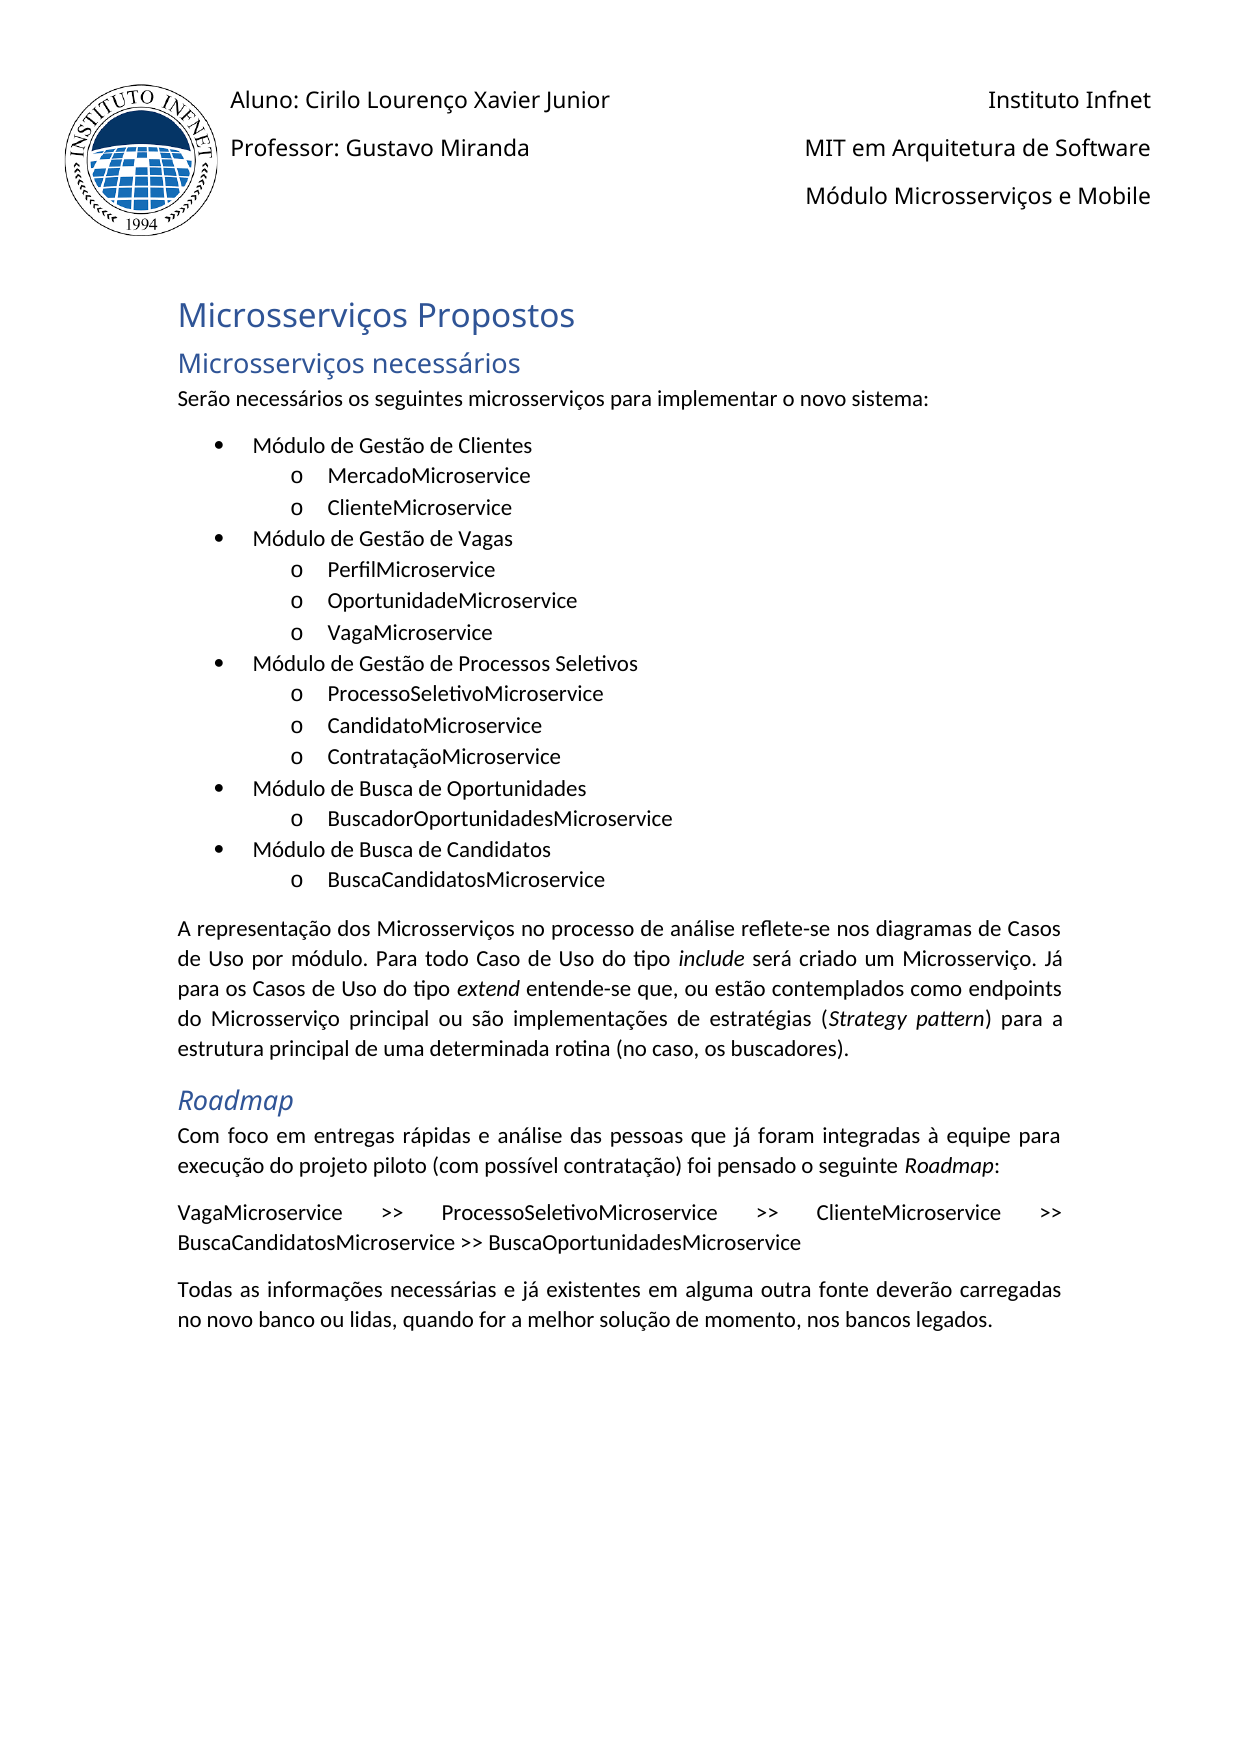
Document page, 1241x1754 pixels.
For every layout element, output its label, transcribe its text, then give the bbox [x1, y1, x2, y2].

list VagaMicroservice [290, 618, 1063, 647]
text Com foco em entregas rápidas e análise das pessoas que já foram integradas à equipe para execução do projeto piloto (com possível contratação) foi pensado o seguinte Roadmap: [177, 1121, 1063, 1179]
list Módulo de Gestão de Clientes [215, 431, 1063, 459]
text Todas as informações necessárias e já existentes em alguma outra fonte deverão carregadas no novo banco ou lidas, quando for a melhor solução de momento, nos bancos legados. [177, 1275, 1063, 1333]
list MercadoMicroservice [290, 462, 1063, 491]
subtitle Microsserviços Propostos [177, 174, 1063, 337]
subtitle Microsserviços necessários [177, 345, 1063, 382]
subtitle Roadmap [177, 1081, 1063, 1118]
list OportunidadeMicroservice [290, 586, 1063, 615]
list Módulo de Gestão de Vagas [215, 524, 1063, 552]
list ProcessoSeletivoMicroservice [290, 679, 1063, 708]
list BuscadorOportunidadesMicroservice [290, 804, 1063, 833]
list Módulo de Busca de Oportunidades [215, 774, 1063, 802]
text A representação dos Microsserviços no processo de análise reflete-se nos diagramas de Casos de Uso por módulo. Para todo Caso de Uso do tipo include será criado um Microsserviço. Já para os Casos de Uso do tipo extend entende-se que, ou estão contemplados como endpoints do Microsserviço principal ou são implementações de estratégias (Strategy pattern) para a estrutura principal de uma determinada rotina (no caso, os buscadores). [177, 914, 1063, 1062]
text Serão necessários os seguintes microsserviços para implementar o novo sistema: [177, 384, 1063, 412]
list Módulo de Busca de Candidatos [215, 835, 1063, 863]
text VagaMicroservice >> ProcessoSeletivoMicroservice >> ClienteMicroservice >> BuscaCandidatosMicroservice >> BuscaOportunidadesMicroservice [177, 1198, 1063, 1256]
list CandidatoMicroservice [290, 711, 1063, 740]
list Módulo de Gestão de Processos Seletivos [215, 649, 1063, 677]
list ContrataçãoMicroservice [290, 742, 1063, 771]
list ClienteMicroservice [290, 493, 1063, 522]
picture [64, 84, 218, 236]
list PerfilMicroservice [290, 555, 1063, 584]
list BuscaCandidatosMicroservice [290, 866, 1063, 895]
